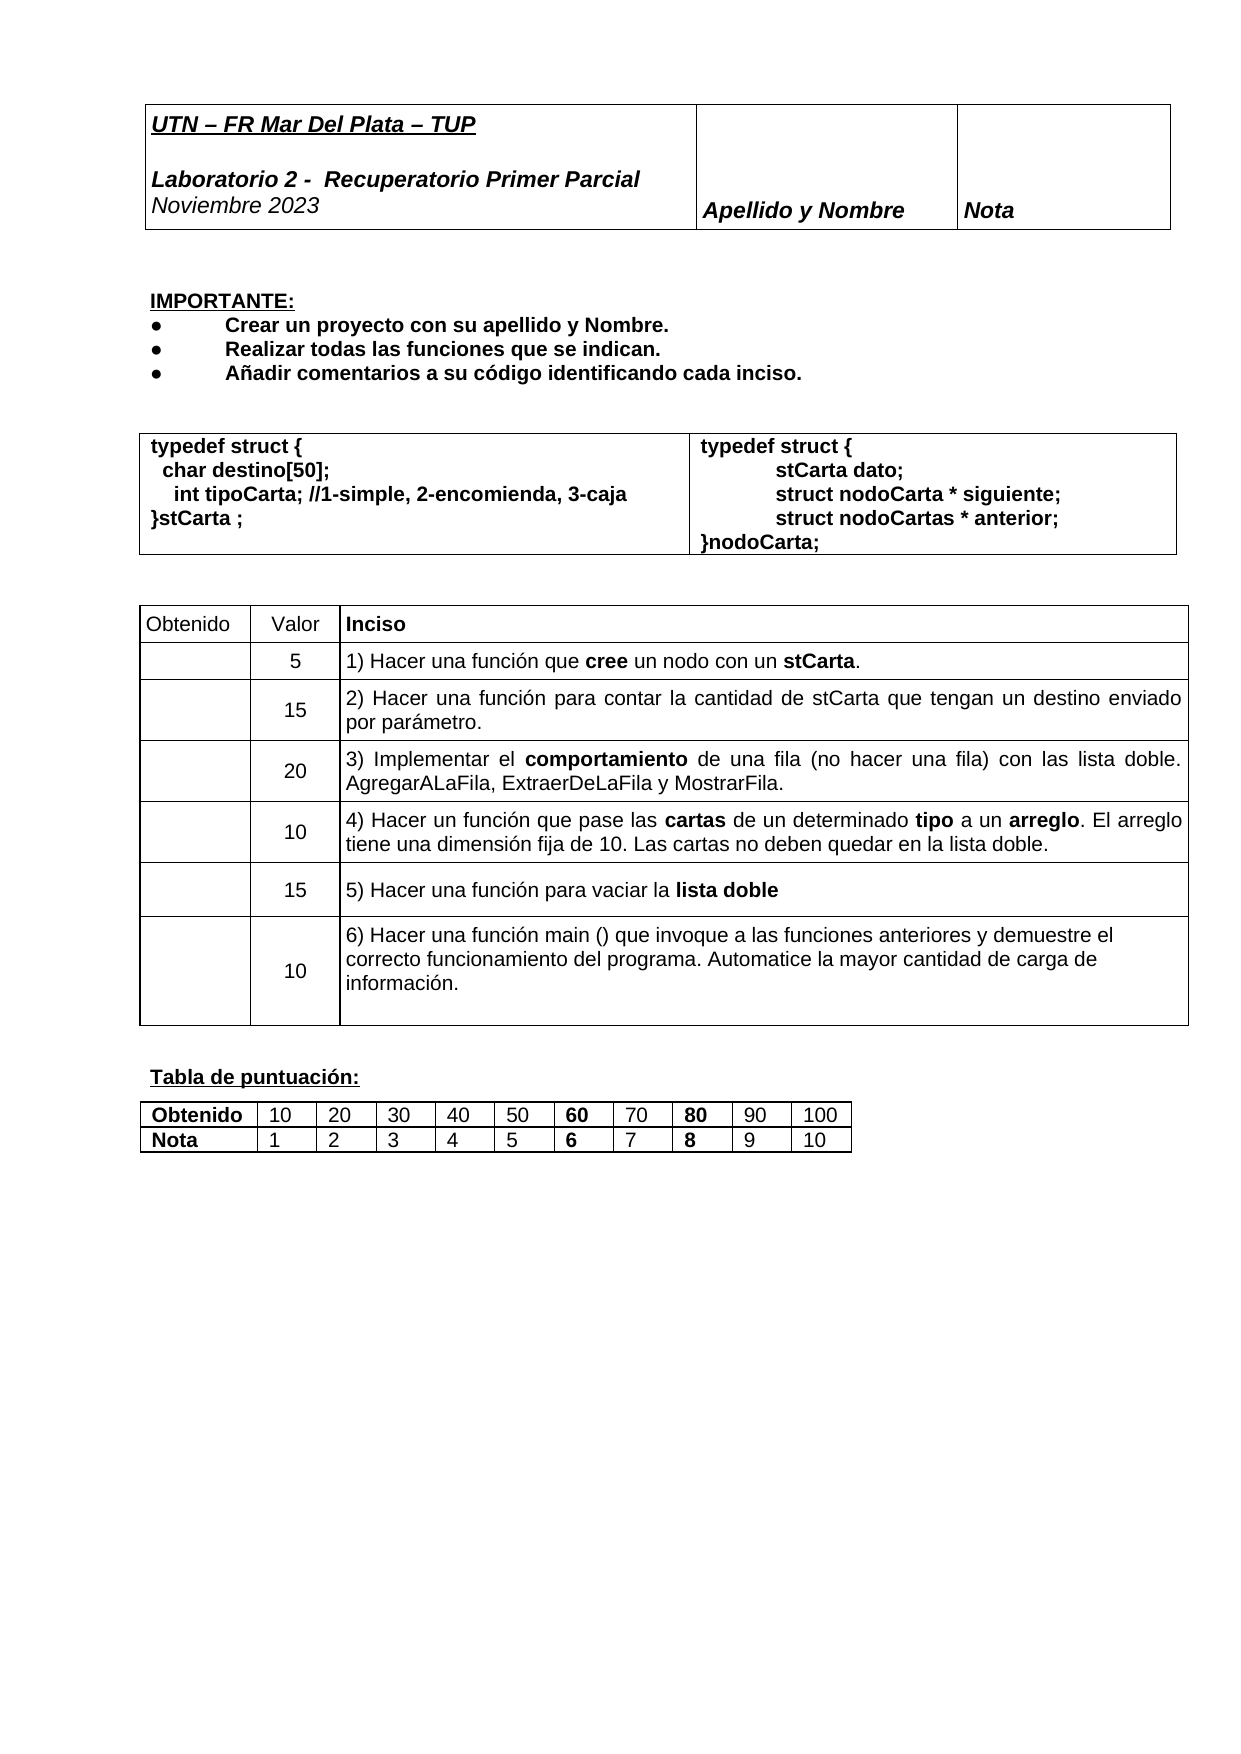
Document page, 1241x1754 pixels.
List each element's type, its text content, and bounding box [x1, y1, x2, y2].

table_header Inciso [341, 606, 1188, 642]
table_cell 6) Hacer una función main () que invoque a las funciones anteriores y demuestre el correcto funcionamiento del programa. Automatice la mayor cantidad de carga de información. [341, 917, 1188, 1024]
table_header 40 [436, 1103, 494, 1126]
table_cell Nota [141, 1128, 257, 1151]
table_cell 2 [317, 1128, 376, 1151]
table_cell [141, 741, 250, 801]
table_header 80 [673, 1103, 732, 1126]
table_cell 10 [251, 917, 339, 1024]
table_cell [141, 680, 250, 740]
table_cell [141, 917, 250, 1024]
table_cell 4) Hacer un función que pase las cartas de un determinado tipo a un arreglo. El arreglo tiene una dimensión fija de 10. Las cartas no deben quedar en la lista doble. [341, 802, 1188, 862]
table_cell 2) Hacer una función para contar la cantidad de stCarta que tengan un destino enviado por parámetro. [341, 680, 1188, 740]
table_header 50 [495, 1103, 554, 1126]
table_header typedef struct { stCarta dato; struct nodoCarta * siguiente; struct nodoCartas * anterior; }nodoCarta; [690, 434, 1176, 553]
text ● Añadir comentarios a su código identificando cada inciso. [150, 361, 1090, 385]
table_header Obtenido [141, 1103, 257, 1126]
table_header 100 [792, 1103, 851, 1126]
text IMPORTANTE: [150, 289, 1090, 313]
table_cell 5 [495, 1128, 554, 1151]
text ● Realizar todas las funciones que se indican. [150, 337, 1090, 361]
table_header Valor [251, 606, 339, 642]
table_cell 1 [258, 1128, 316, 1151]
table_cell 5) Hacer una función para vaciar la lista doble [341, 863, 1188, 916]
table_cell 15 [251, 863, 339, 916]
table_cell 4 [436, 1128, 494, 1151]
text Tabla de puntuación: [150, 1065, 1090, 1089]
table_cell 15 [251, 680, 339, 740]
table_cell 8 [673, 1128, 732, 1151]
table_cell [141, 863, 250, 916]
table_header 70 [614, 1103, 672, 1126]
table_header 90 [733, 1103, 791, 1126]
table_cell 20 [251, 741, 339, 801]
table_cell 6 [555, 1128, 613, 1151]
table_cell 10 [792, 1128, 851, 1151]
table_cell 3 [377, 1128, 435, 1151]
table_header 60 [555, 1103, 613, 1126]
table_cell [141, 643, 250, 679]
text ● Crear un proyecto con su apellido y Nombre. [150, 313, 1090, 337]
table_cell 7 [614, 1128, 672, 1151]
table_header Obtenido [141, 606, 250, 642]
table_header 20 [317, 1103, 376, 1126]
table_cell 9 [733, 1128, 791, 1151]
table_cell 3) Implementar el comportamiento de una fila (no hacer una fila) con las lista doble. AgregarALaFila, ExtraerDeLaFila y MostrarFila. [341, 741, 1188, 801]
table_cell 10 [251, 802, 339, 862]
table_header 30 [377, 1103, 435, 1126]
table_cell 5 [251, 643, 339, 679]
table_cell [141, 802, 250, 862]
table_cell 1) Hacer una función que cree un nodo con un stCarta. [341, 643, 1188, 679]
table_header typedef struct { char destino[50]; int tipoCarta; //1-simple, 2-encomienda, 3-caja }stCarta ; [140, 434, 689, 553]
table_header 10 [258, 1103, 316, 1126]
